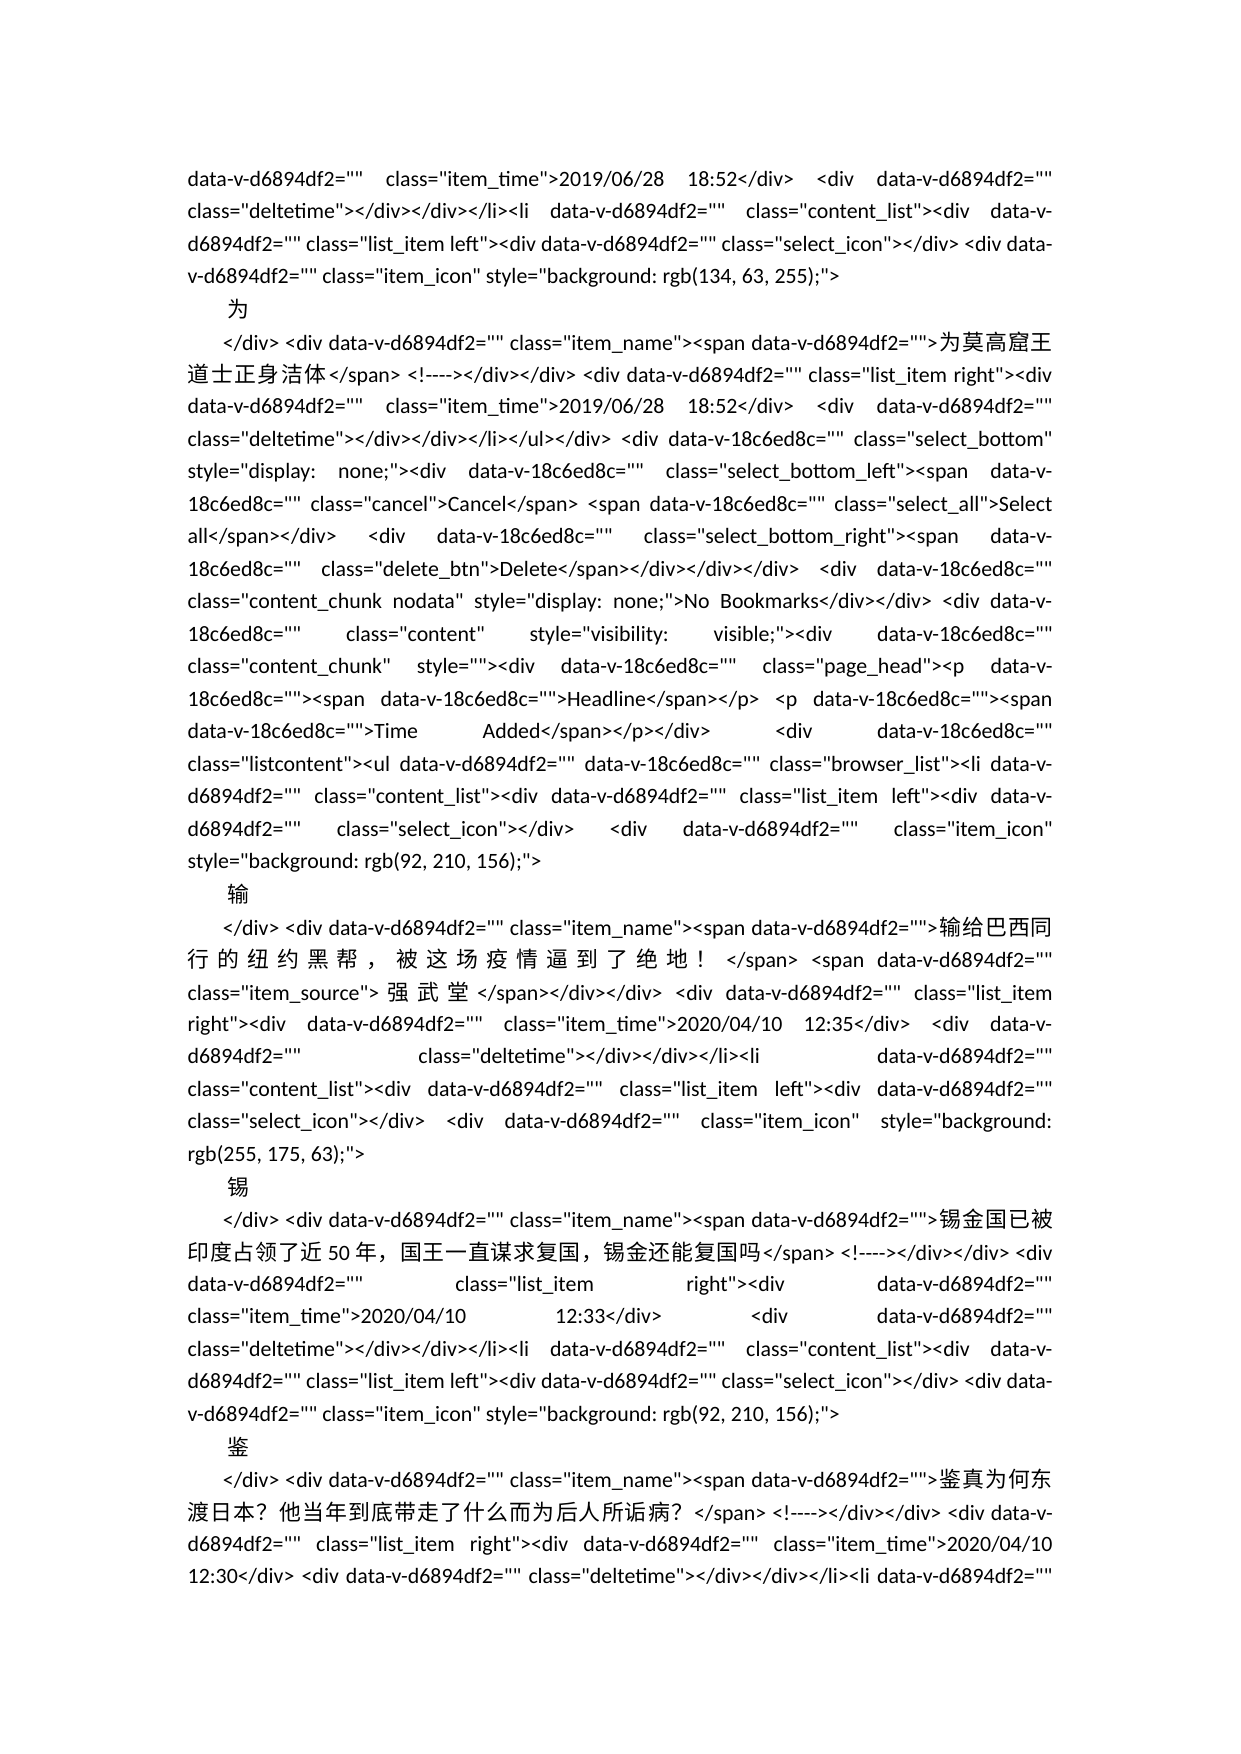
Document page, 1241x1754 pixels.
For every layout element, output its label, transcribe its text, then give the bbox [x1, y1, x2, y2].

text 锡 [187, 1169, 1053, 1202]
text 鉴 [187, 1429, 1053, 1462]
text 输 [187, 877, 1053, 909]
text </div> <div data-v-d6894df2="" class="item_name"><span data-v-d6894df2="">锡金国已被印度占领了近50年，国王一直谋求复国，锡金还能复国吗</span> <!----></div></div> <div data-v-d6894df2="" class="list_item right"><div data-v-d6894df2="" class="item_time">2020/04/10 12:33</div> <div data-v-d6894df2="" class="deltetime"></div></div></li><li data-v-d6894df2="" class="content_list"><div data-v-d6894df2="" class="list_item left"><div data-v-d6894df2="" class="select_icon"></div> <div data-v-d6894df2="" class="item_icon" style="background: rgb(92, 210, 156);"> [187, 1202, 1053, 1429]
text </div> <div data-v-d6894df2="" class="item_name"><span data-v-d6894df2="">输给巴西同行的纽约黑帮，被这场疫情逼到了绝地！</span> <span data-v-d6894df2="" class="item_source">强武堂</span></div></div> <div data-v-d6894df2="" class="list_item right"><div data-v-d6894df2="" class="item_time">2020/04/10 12:35</div> <div data-v-d6894df2="" class="deltetime"></div></div></li><li data-v-d6894df2="" class="content_list"><div data-v-d6894df2="" class="list_item left"><div data-v-d6894df2="" class="select_icon"></div> <div data-v-d6894df2="" class="item_icon" style="background: rgb(255, 175, 63);"> [187, 909, 1053, 1169]
text 为 [187, 292, 1053, 324]
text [187, 1462, 1053, 1592]
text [187, 162, 1053, 292]
text </div> <div data-v-d6894df2="" class="item_name"><span data-v-d6894df2="">为莫高窟王道士正身洁体</span> <!----></div></div> <div data-v-d6894df2="" class="list_item right"><div data-v-d6894df2="" class="item_time">2019/06/28 18:52</div> <div data-v-d6894df2="" class="deltetime"></div></div></li></ul></div> <div data-v-18c6ed8c="" class="select_bottom" style="display: none;"><div data-v-18c6ed8c="" class="select_bottom_left"><span data-v-18c6ed8c="" class="cancel">Cancel</span> <span data-v-18c6ed8c="" class="select_all">Select all</span></div> <div data-v-18c6ed8c="" class="select_bottom_right"><span data-v-18c6ed8c="" class="delete_btn">Delete</span></div></div></div> <div data-v-18c6ed8c="" class="content_chunk nodata" style="display: none;">No Bookmarks</div></div> <div data-v-18c6ed8c="" class="content" style="visibility: visible;"><div data-v-18c6ed8c="" class="content_chunk" style=""><div data-v-18c6ed8c="" class="page_head"><p data-v-18c6ed8c=""><span data-v-18c6ed8c="">Headline</span></p> <p data-v-18c6ed8c=""><span data-v-18c6ed8c="">Time Added</span></p></div> <div data-v-18c6ed8c="" class="listcontent"><ul data-v-d6894df2="" data-v-18c6ed8c="" class="browser_list"><li data-v-d6894df2="" class="content_list"><div data-v-d6894df2="" class="list_item left"><div data-v-d6894df2="" class="select_icon"></div> <div data-v-d6894df2="" class="item_icon" style="background: rgb(92, 210, 156);"> [187, 324, 1053, 877]
